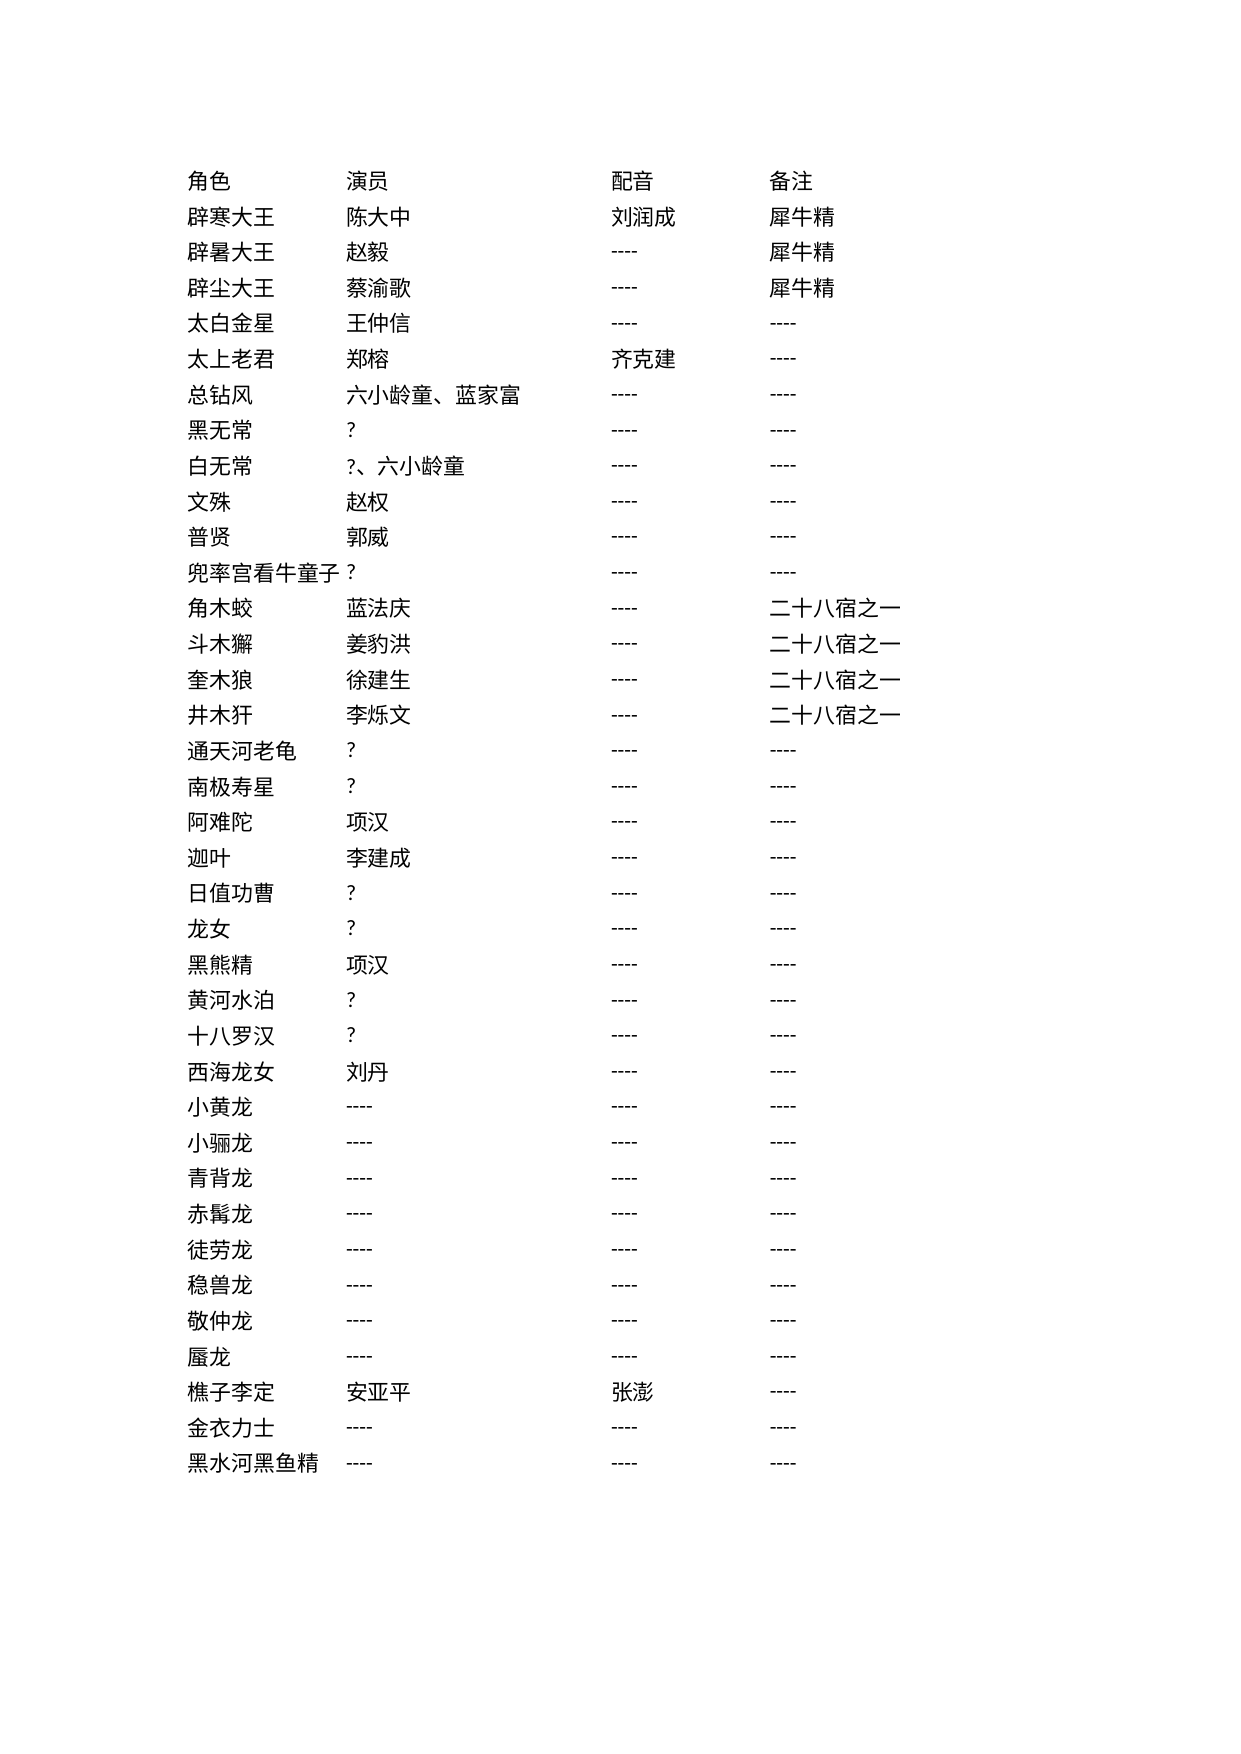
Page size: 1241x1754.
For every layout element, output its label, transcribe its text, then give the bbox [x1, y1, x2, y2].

table_cell 金衣力士 [186, 1409, 344, 1444]
table_cell ---- [768, 1409, 1054, 1444]
table_cell 白无常 [186, 447, 344, 483]
table_cell ---- [344, 1445, 609, 1480]
table_cell 项汉 [344, 946, 609, 981]
table_cell ? [344, 981, 609, 1017]
table_cell ---- [609, 554, 768, 589]
table_cell ---- [768, 910, 1054, 946]
table_cell 黄河水泊 [186, 981, 344, 1017]
table_cell ---- [609, 803, 768, 839]
table_cell 井木犴 [186, 696, 344, 732]
table_header 备注 [768, 162, 1054, 198]
table_cell 犀牛精 [768, 269, 1054, 304]
table_cell 兜率宫看牛童子 [186, 554, 344, 589]
table_cell ---- [768, 803, 1054, 839]
table_cell 敬仲龙 [186, 1302, 344, 1338]
table_cell ---- [609, 946, 768, 981]
table_cell 姜豹洪 [344, 625, 609, 661]
table_cell ---- [609, 305, 768, 340]
table_cell ? [344, 768, 609, 803]
table_cell ---- [609, 1160, 768, 1195]
table_cell ---- [344, 1266, 609, 1302]
table_cell 太白金星 [186, 305, 344, 340]
table_cell ---- [768, 1266, 1054, 1302]
table_cell 二十八宿之一 [768, 661, 1054, 696]
table_cell 犀牛精 [768, 233, 1054, 269]
table_cell ---- [609, 233, 768, 269]
table_cell 黑无常 [186, 411, 344, 447]
table_cell ---- [768, 981, 1054, 1017]
table_cell ---- [768, 1445, 1054, 1480]
table_cell 二十八宿之一 [768, 696, 1054, 732]
table_header 演员 [344, 162, 609, 198]
table_cell ---- [344, 1160, 609, 1195]
table_cell ---- [768, 1195, 1054, 1231]
table_cell 赵毅 [344, 233, 609, 269]
table_cell ---- [609, 411, 768, 447]
table_cell ? [344, 554, 609, 589]
table_cell ---- [768, 1302, 1054, 1338]
table_cell 蔡渝歌 [344, 269, 609, 304]
table_cell ---- [609, 1053, 768, 1088]
table_cell ---- [609, 1266, 768, 1302]
table_cell ---- [768, 875, 1054, 910]
table_cell ---- [768, 732, 1054, 768]
table_cell ---- [609, 981, 768, 1017]
table_cell 安亚平 [344, 1373, 609, 1409]
table_cell ---- [768, 1053, 1054, 1088]
table_cell ---- [768, 1160, 1054, 1195]
table_cell 日值功曹 [186, 875, 344, 910]
table_cell 六小龄童、蓝家富 [344, 376, 609, 411]
table_cell 迦叶 [186, 839, 344, 874]
table_cell ---- [609, 1409, 768, 1444]
table_cell 徐建生 [344, 661, 609, 696]
table_cell 文殊 [186, 483, 344, 518]
table_cell ---- [768, 554, 1054, 589]
table_cell ---- [768, 1373, 1054, 1409]
table_header 角色 [186, 162, 344, 198]
table_cell ? [344, 411, 609, 447]
table_cell ? [344, 732, 609, 768]
table_cell 徒劳龙 [186, 1231, 344, 1266]
table_cell 郑榕 [344, 340, 609, 376]
table_cell 太上老君 [186, 340, 344, 376]
table_cell 李建成 [344, 839, 609, 874]
table_cell 二十八宿之一 [768, 625, 1054, 661]
table_cell ---- [768, 305, 1054, 340]
table_cell ---- [768, 411, 1054, 447]
table_cell 辟尘大王 [186, 269, 344, 304]
table_cell ---- [609, 518, 768, 554]
table_cell 南极寿星 [186, 768, 344, 803]
table_cell 二十八宿之一 [768, 590, 1054, 625]
table_cell ---- [768, 340, 1054, 376]
table_cell 陈大中 [344, 198, 609, 233]
table_cell ---- [768, 1231, 1054, 1266]
table_cell ---- [609, 1231, 768, 1266]
table_cell 奎木狼 [186, 661, 344, 696]
table_cell ---- [344, 1338, 609, 1373]
table_cell 黑水河黑鱼精 [186, 1445, 344, 1480]
table_cell ---- [609, 1338, 768, 1373]
table_cell ---- [344, 1088, 609, 1124]
table_cell 十八罗汉 [186, 1017, 344, 1053]
table_cell 赵权 [344, 483, 609, 518]
table_cell ---- [609, 1302, 768, 1338]
table_cell ---- [609, 483, 768, 518]
table_cell 黑熊精 [186, 946, 344, 981]
table_cell ---- [609, 590, 768, 625]
table_cell ---- [344, 1231, 609, 1266]
table_cell 辟寒大王 [186, 198, 344, 233]
table_cell ---- [609, 696, 768, 732]
table_cell 王仲信 [344, 305, 609, 340]
table_cell 蓝法庆 [344, 590, 609, 625]
table_cell ---- [768, 518, 1054, 554]
table_cell ---- [609, 910, 768, 946]
table_cell ---- [609, 875, 768, 910]
table_cell ---- [609, 732, 768, 768]
table_cell 齐克建 [609, 340, 768, 376]
table_cell ? [344, 910, 609, 946]
table_cell ---- [768, 768, 1054, 803]
table_cell 青背龙 [186, 1160, 344, 1195]
table_cell 李烁文 [344, 696, 609, 732]
table_cell 郭威 [344, 518, 609, 554]
table_cell ? [344, 875, 609, 910]
table_cell 西海龙女 [186, 1053, 344, 1088]
table_cell ---- [768, 839, 1054, 874]
table_cell ---- [768, 1088, 1054, 1124]
table_cell ---- [609, 1195, 768, 1231]
table_cell ---- [768, 946, 1054, 981]
table_cell 稳兽龙 [186, 1266, 344, 1302]
table_cell 辟暑大王 [186, 233, 344, 269]
table_cell ---- [609, 768, 768, 803]
table_cell 赤髯龙 [186, 1195, 344, 1231]
table_cell ---- [344, 1302, 609, 1338]
table_cell 刘润成 [609, 198, 768, 233]
table_cell ? [344, 1017, 609, 1053]
table_cell ---- [768, 1338, 1054, 1373]
table_cell ---- [609, 661, 768, 696]
table_cell ---- [609, 269, 768, 304]
table_cell 通天河老龟 [186, 732, 344, 768]
table_cell 阿难陀 [186, 803, 344, 839]
table_cell 普贤 [186, 518, 344, 554]
table_cell ?、六小龄童 [344, 447, 609, 483]
table_cell ---- [609, 1088, 768, 1124]
table_cell 小骊龙 [186, 1124, 344, 1159]
table_cell ---- [768, 376, 1054, 411]
table_cell 斗木獬 [186, 625, 344, 661]
table_cell 犀牛精 [768, 198, 1054, 233]
table_cell 刘丹 [344, 1053, 609, 1088]
table_cell ---- [344, 1195, 609, 1231]
table_cell 龙女 [186, 910, 344, 946]
table_cell 角木蛟 [186, 590, 344, 625]
table_cell 樵子李定 [186, 1373, 344, 1409]
table_cell 总钻风 [186, 376, 344, 411]
table_cell ---- [609, 625, 768, 661]
table_cell ---- [344, 1409, 609, 1444]
table_cell ---- [768, 1124, 1054, 1159]
table_cell ---- [768, 447, 1054, 483]
table_cell 蜃龙 [186, 1338, 344, 1373]
table_cell ---- [768, 483, 1054, 518]
table_cell ---- [609, 1017, 768, 1053]
table_cell ---- [768, 1017, 1054, 1053]
table_cell ---- [344, 1124, 609, 1159]
table_cell ---- [609, 447, 768, 483]
table_cell 项汉 [344, 803, 609, 839]
table_cell 张澎 [609, 1373, 768, 1409]
table_cell 小黄龙 [186, 1088, 344, 1124]
table_cell ---- [609, 839, 768, 874]
table_cell ---- [609, 1445, 768, 1480]
table_cell ---- [609, 376, 768, 411]
table_header 配音 [609, 162, 768, 198]
table_cell ---- [609, 1124, 768, 1159]
